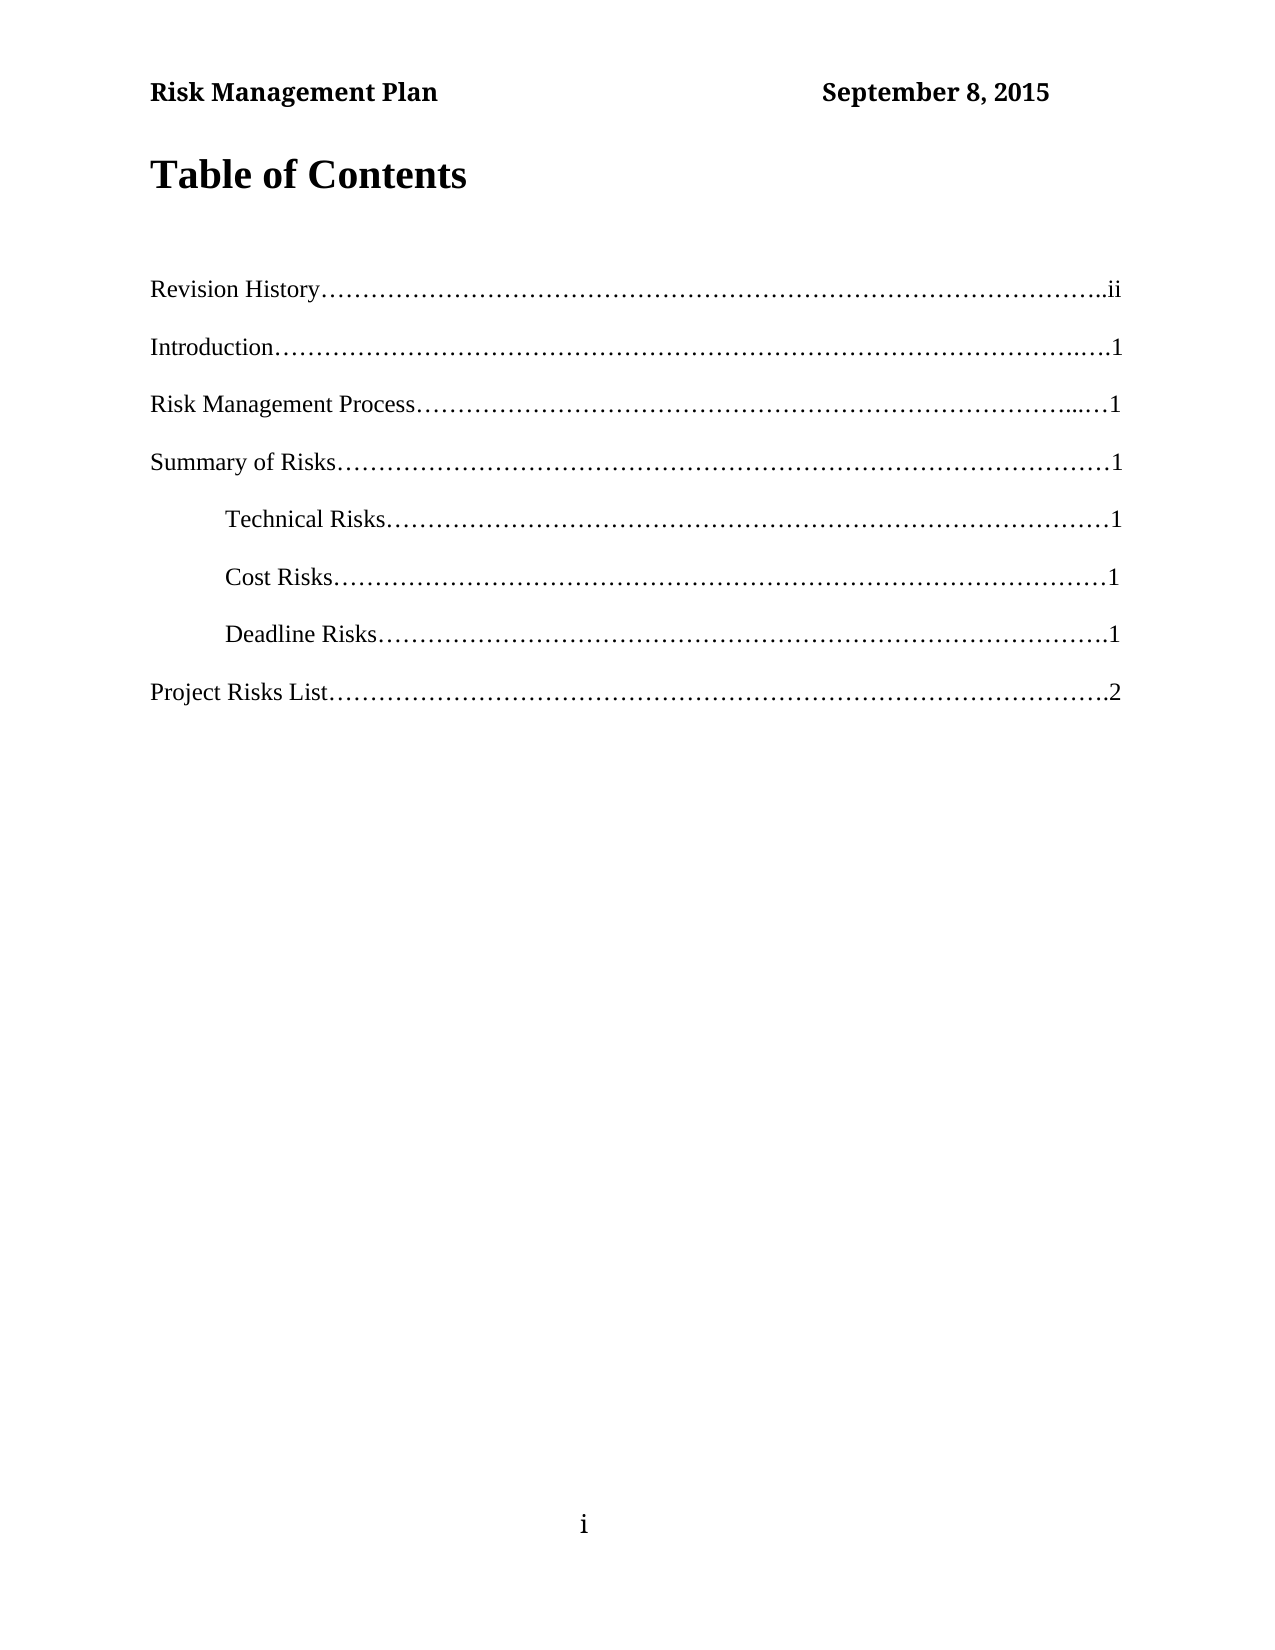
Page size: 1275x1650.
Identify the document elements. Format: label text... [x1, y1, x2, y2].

text Revision History…………………………………………………………………………………..ii [150, 274, 1125, 303]
text Table of Contents [150, 150, 1125, 198]
text Technical Risks……………………………………………………………………………1 [150, 504, 1125, 533]
text Project Risks List………………………………………………………………………………….2 [150, 677, 1125, 706]
text Summary of Risks…………………………………………………………………………………1 [150, 447, 1125, 476]
text Cost Risks…………………………………………………………………………………1 [150, 562, 1125, 591]
text Risk Management Process……………………………………………………………………...…1 [150, 389, 1125, 418]
text Deadline Risks…………………………………………………………………………….1 [150, 619, 1125, 648]
text Introduction…………………………………………………………………………………….….1 [150, 332, 1125, 361]
